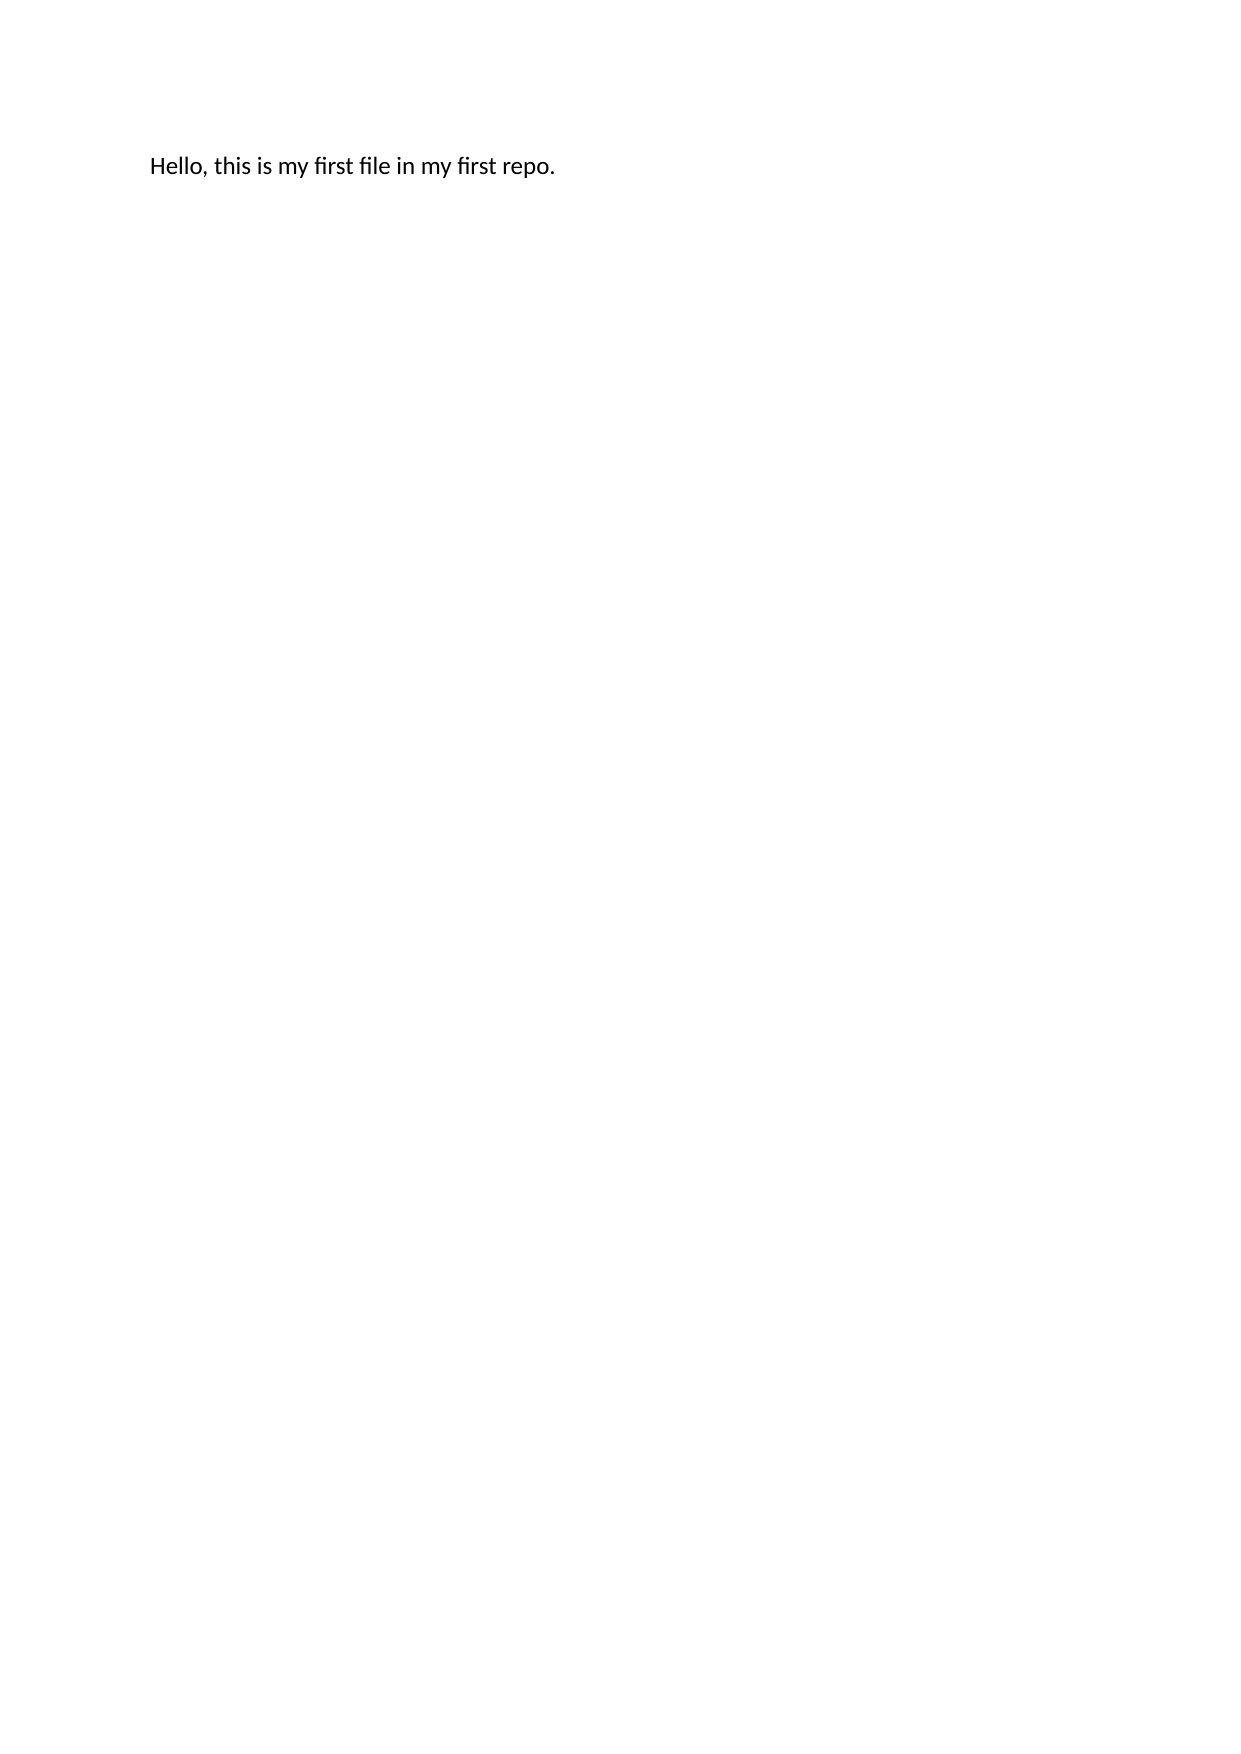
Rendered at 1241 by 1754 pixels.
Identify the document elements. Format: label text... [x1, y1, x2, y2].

text Hello, this is my first file in my first repo. [150, 150, 1090, 181]
